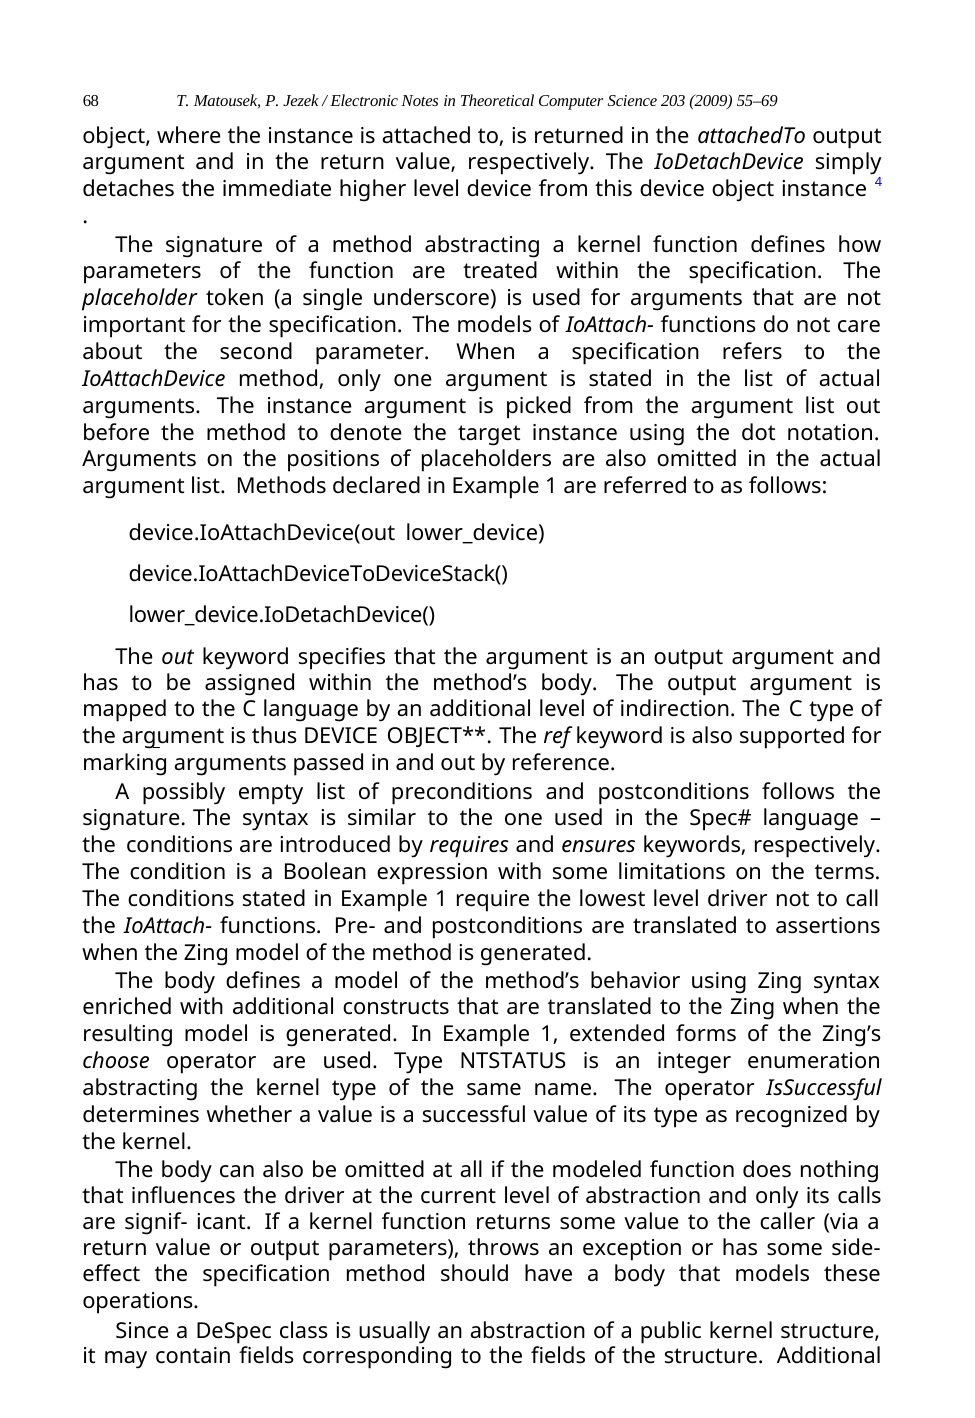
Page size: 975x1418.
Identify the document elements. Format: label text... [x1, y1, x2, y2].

text A possibly empty list of preconditions and postconditions follows the signature. The syntax is similar to the one used in the Spec# language – the conditions are introduced by requires and ensures keywords, respectively. The condition is a Boolean expression with some limitations on the terms. The conditions stated in Example 1 require the lowest level driver not to call the IoAttach- functions. Pre- and postconditions are translated to assertions when the Zing model of the method is generated. [82, 778, 881, 966]
text The signature of a method abstracting a kernel function defines how parameters of the function are treated within the specification. The placeholder token (a single underscore) is used for arguments that are not important for the specification. The models of IoAttach- functions do not care about the second parameter. When a specification refers to the IoAttachDevice method, only one argument is stated in the list of actual arguments. The instance argument is picked from the argument list out before the method to denote the target instance using the dot notation. Arguments on the positions of placeholders are also omitted in the actual argument list. Methods declared in Example 1 are referred to as follows: [82, 231, 881, 500]
text device.IoAttachDevice(out lower_device) device.IoAttachDeviceToDeviceStack() lower_device.IoDetachDevice() [128, 516, 814, 628]
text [82, 1317, 881, 1370]
text The body defines a model of the method’s behavior using Zing syntax enriched with additional constructs that are translated to the Zing when the resulting model is generated. In Example 1, extended forms of the Zing’s choose operator are used. Type NTSTATUS is an integer enumeration abstracting the kernel type of the same name. The operator IsSuccessful determines whether a value is a successful value of its type as recognized by the kernel. [82, 967, 881, 1156]
text The body can also be omitted at all if the modeled function does nothing that influences the driver at the current level of abstraction and only its calls are signif- icant. If a kernel function returns some value to the caller (via a return value or output parameters), throws an exception or has some side-effect the specification method should have a body that models these operations. [82, 1157, 881, 1314]
text The out keyword specifies that the argument is an output argument and has to be assigned within the method’s body. The output argument is mapped to the C language by an additional level of indirection. The C type of the argument is thus DEVICE OBJECT**. The ref keyword is also supported for marking arguments passed in and out by reference. [82, 643, 881, 777]
text object, where the instance is attached to, is returned in the attachedTo output argument and in the return value, respectively. The IoDetachDevice simply detaches the immediate higher level device from this device object instance 4 . [82, 122, 882, 230]
